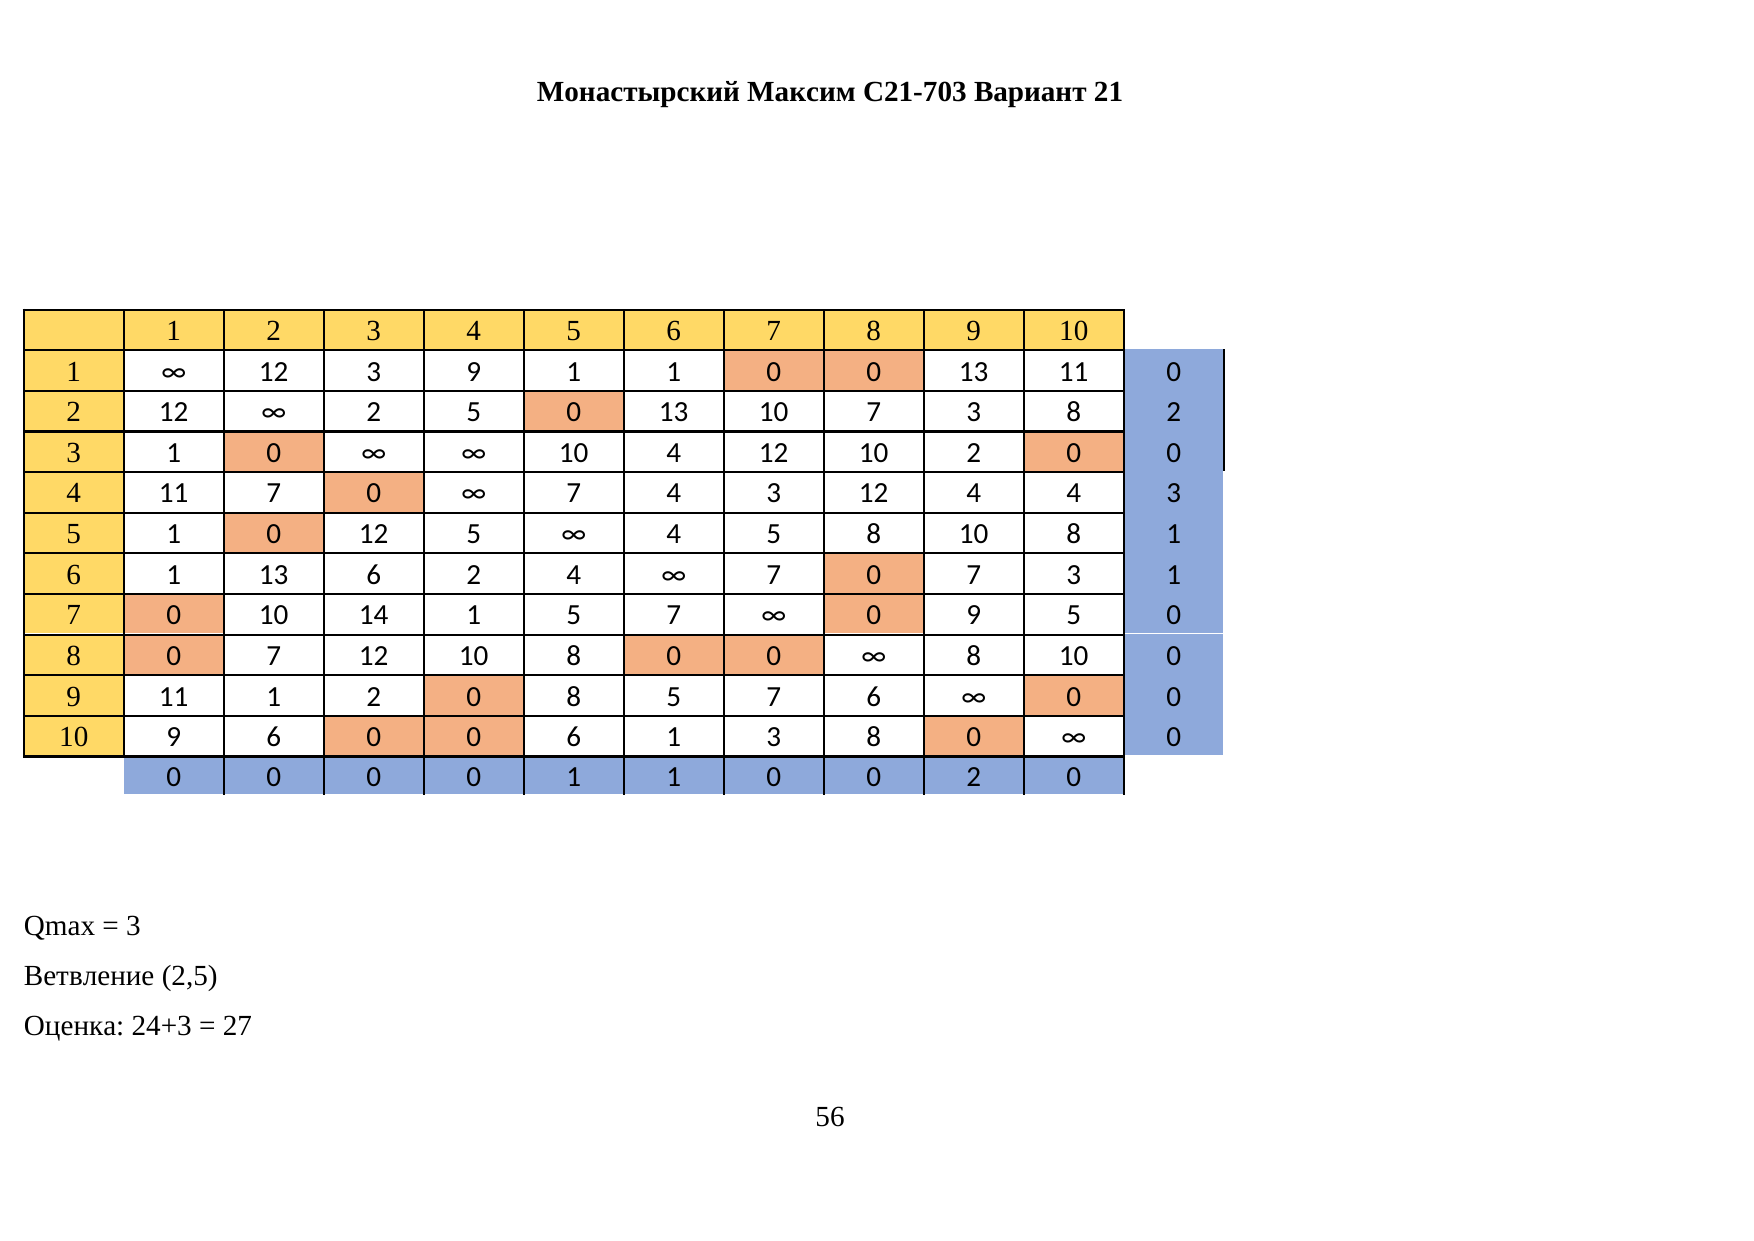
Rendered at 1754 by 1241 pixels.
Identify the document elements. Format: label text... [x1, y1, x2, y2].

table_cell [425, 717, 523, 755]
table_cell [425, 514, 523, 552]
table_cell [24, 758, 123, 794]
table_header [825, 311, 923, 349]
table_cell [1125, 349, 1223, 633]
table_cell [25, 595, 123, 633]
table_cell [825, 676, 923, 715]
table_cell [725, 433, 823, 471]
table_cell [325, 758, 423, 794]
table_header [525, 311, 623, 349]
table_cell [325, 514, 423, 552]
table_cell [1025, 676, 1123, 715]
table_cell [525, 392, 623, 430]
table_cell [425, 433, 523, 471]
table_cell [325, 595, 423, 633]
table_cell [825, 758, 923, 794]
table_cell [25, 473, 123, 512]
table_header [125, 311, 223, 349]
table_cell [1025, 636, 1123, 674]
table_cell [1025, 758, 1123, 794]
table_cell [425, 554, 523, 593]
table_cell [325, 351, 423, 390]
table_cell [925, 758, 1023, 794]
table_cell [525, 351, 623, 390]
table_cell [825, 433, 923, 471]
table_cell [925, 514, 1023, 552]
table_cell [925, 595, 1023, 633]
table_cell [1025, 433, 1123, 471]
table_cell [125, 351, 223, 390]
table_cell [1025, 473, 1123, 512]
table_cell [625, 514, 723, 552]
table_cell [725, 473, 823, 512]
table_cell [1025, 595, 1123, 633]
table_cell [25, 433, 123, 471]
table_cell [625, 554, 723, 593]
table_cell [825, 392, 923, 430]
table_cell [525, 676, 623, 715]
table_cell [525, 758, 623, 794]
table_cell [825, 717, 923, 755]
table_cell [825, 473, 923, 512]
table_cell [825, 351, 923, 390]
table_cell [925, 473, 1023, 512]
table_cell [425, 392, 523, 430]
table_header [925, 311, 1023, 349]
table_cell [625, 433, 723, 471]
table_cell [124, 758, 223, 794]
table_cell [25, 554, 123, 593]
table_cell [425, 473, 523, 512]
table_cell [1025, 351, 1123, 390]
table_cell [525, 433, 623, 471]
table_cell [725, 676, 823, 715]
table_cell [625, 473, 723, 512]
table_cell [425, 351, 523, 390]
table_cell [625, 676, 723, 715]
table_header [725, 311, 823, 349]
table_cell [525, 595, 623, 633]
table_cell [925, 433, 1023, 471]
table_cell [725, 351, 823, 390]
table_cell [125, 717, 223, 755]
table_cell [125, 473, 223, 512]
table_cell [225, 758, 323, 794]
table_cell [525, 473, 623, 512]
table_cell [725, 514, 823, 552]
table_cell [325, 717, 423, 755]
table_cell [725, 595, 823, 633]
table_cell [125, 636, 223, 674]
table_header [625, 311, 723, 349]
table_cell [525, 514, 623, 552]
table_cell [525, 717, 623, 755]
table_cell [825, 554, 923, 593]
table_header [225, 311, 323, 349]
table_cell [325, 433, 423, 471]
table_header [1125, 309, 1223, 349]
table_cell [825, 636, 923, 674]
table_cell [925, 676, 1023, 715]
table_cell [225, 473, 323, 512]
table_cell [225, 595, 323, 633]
text Оценка: 24+3 = 27 [24, 1008, 1636, 1042]
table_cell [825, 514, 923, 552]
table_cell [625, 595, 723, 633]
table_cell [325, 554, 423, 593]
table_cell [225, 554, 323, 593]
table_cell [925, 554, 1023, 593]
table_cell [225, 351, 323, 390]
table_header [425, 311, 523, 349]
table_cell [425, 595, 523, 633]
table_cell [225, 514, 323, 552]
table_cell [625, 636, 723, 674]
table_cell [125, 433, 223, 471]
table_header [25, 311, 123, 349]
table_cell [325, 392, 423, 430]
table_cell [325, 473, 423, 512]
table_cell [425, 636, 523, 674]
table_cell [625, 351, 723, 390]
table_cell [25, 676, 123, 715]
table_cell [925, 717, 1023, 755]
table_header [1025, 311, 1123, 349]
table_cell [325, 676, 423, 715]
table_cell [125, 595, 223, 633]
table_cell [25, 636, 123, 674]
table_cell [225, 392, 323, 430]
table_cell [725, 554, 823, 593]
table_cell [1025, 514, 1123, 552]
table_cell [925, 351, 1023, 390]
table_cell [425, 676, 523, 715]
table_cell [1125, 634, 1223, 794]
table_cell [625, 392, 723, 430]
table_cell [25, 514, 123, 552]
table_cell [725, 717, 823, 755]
text Qmax = 3 [24, 908, 1636, 941]
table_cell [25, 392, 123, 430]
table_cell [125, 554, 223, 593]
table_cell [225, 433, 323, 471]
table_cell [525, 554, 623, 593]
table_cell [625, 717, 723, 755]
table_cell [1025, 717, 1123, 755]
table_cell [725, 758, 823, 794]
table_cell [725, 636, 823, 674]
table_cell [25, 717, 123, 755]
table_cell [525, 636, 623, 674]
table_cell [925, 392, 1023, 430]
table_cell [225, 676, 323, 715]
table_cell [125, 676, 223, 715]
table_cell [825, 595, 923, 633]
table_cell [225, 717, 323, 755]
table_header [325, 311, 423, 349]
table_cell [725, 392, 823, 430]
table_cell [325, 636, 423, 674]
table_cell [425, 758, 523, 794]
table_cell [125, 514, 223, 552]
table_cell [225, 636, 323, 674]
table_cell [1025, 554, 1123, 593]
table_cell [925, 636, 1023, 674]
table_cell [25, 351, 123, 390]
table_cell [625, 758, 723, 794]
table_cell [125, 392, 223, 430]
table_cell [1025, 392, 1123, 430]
text Ветвление (2,5) [24, 958, 1636, 991]
